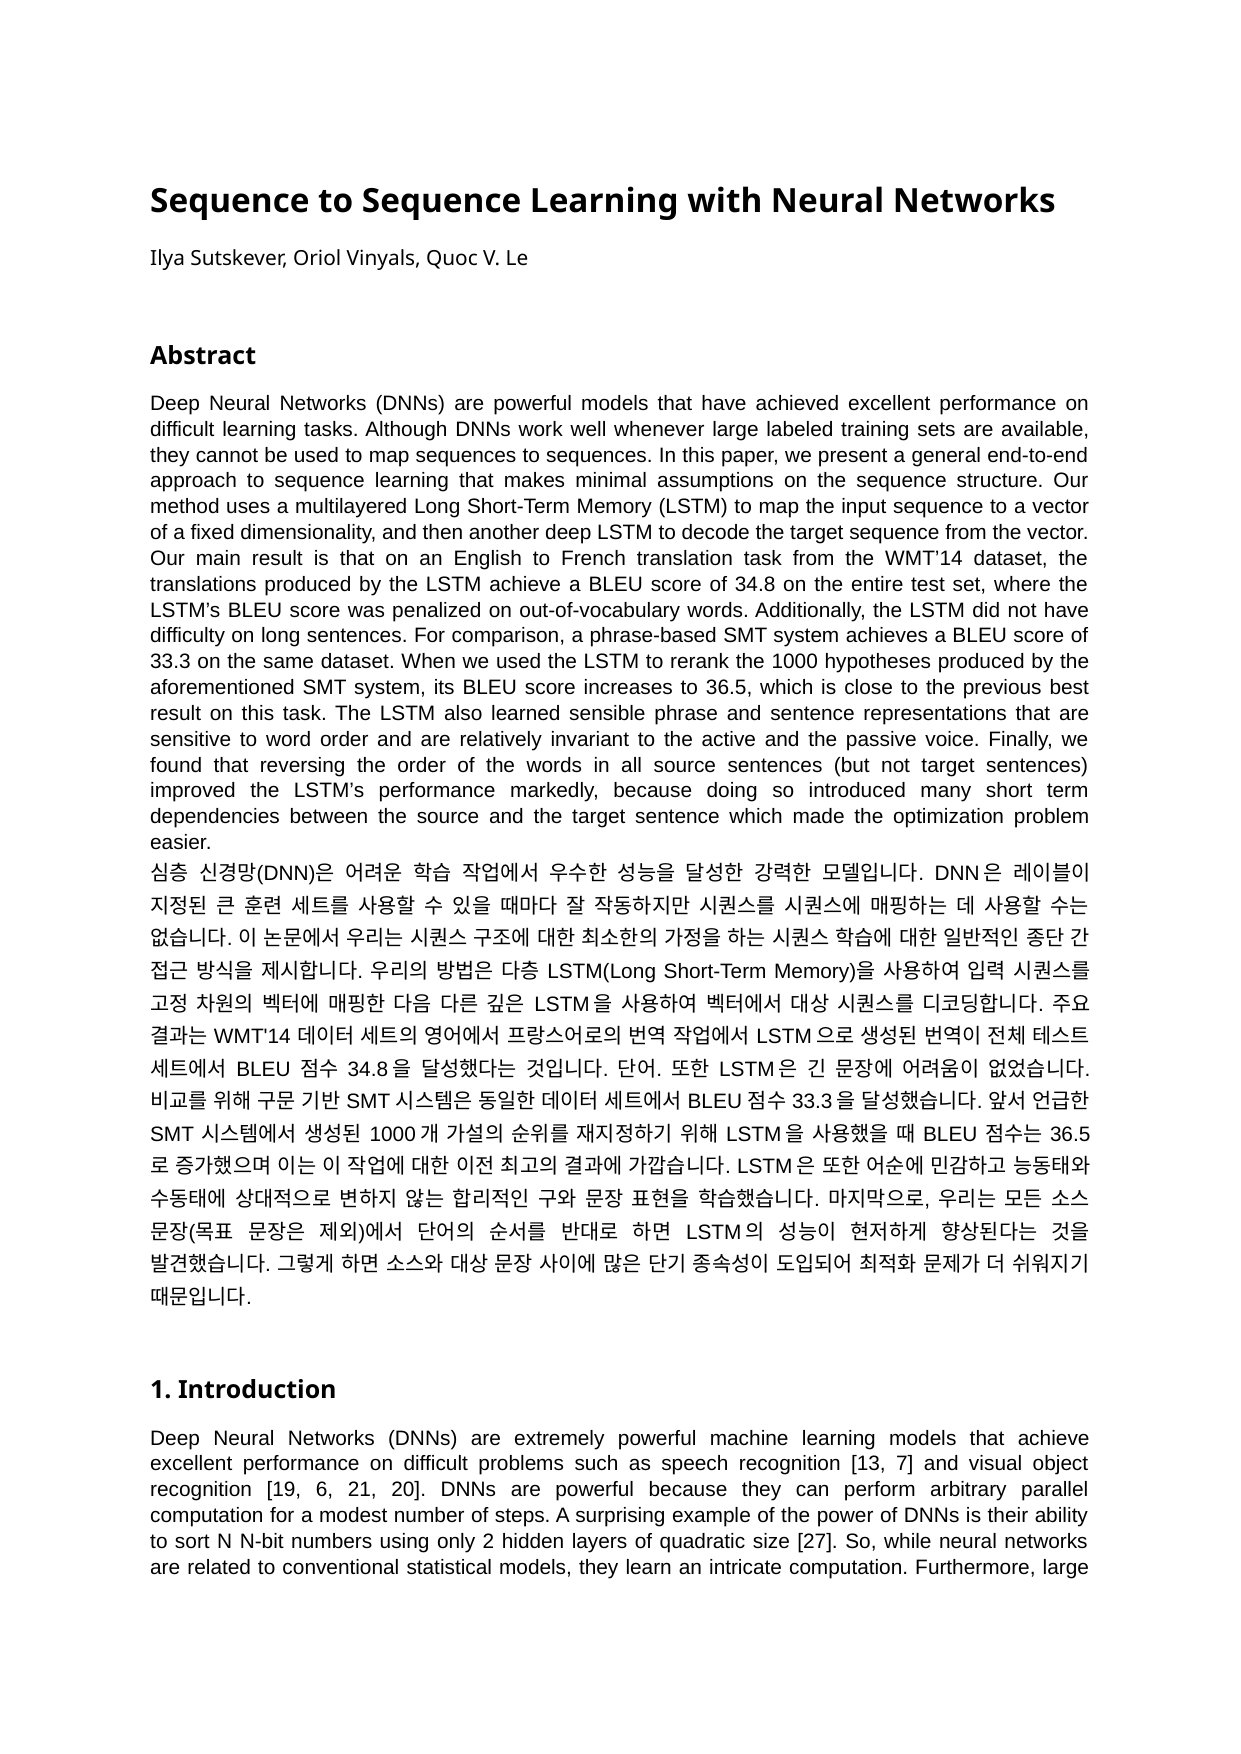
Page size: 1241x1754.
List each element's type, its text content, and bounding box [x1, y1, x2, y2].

text Abstract [150, 337, 1090, 371]
text Ilya Sutskever, Oriol Vinyals, Quoc V. Le [150, 243, 1090, 271]
text Deep Neural Networks (DNNs) are powerful models that have achieved excellent performance on difficult learning tasks. Although DNNs work well whenever large labeled training sets are available, they cannot be used to map sequences to sequences. In this paper, we present a general end-to-end approach to sequence learning that makes minimal assumptions on the sequence structure. Our method uses a multilayered Long Short-Term Memory (LSTM) to map the input sequence to a vector of a fixed dimensionality, and then another deep LSTM to decode the target sequence from the vector. Our main result is that on an English to French translation task from the WMT’14 dataset, the translations produced by the LSTM achieve a BLEU score of 34.8 on the entire test set, where the LSTM’s BLEU score was penalized on out-of-vocabulary words. Additionally, the LSTM did not have difficulty on long sentences. For comparison, a phrase-based SMT system achieves a BLEU score of 33.3 on the same dataset. When we used the LSTM to rerank the 1000 hypotheses produced by the aforementioned SMT system, its BLEU score increases to 36.5, which is close to the previous best result on this task. The LSTM also learned sensible phrase and sentence representations that are sensitive to word order and are relatively invariant to the active and the passive voice. Finally, we found that reversing the order of the words in all source sentences (but not target sentences) improved the LSTM’s performance markedly, because doing so introduced many short term dependencies between the source and the target sentence which made the optimization problem easier. 심층 신경망(DNN)은 어려운 학습 작업에서 우수한 성능을 달성한 강력한 모델입니다. DNN은 레이블이 지정된 큰 훈련 세트를 사용할 수 있을 때마다 잘 작동하지만 시퀀스를 시퀀스에 매핑하는 데 사용할 수는 없습니다. 이 논문에서 우리는 시퀀스 구조에 대한 최소한의 가정을 하는 시퀀스 학습에 대한 일반적인 종단 간 접근 방식을 제시합니다. 우리의 방법은 다층 LSTM(Long Short-Term Memory)을 사용하여 입력 시퀀스를 고정 차원의 벡터에 매핑한 다음 다른 깊은 LSTM을 사용하여 벡터에서 대상 시퀀스를 디코딩합니다. 주요 결과는 WMT'14 데이터 세트의 영어에서 프랑스어로의 번역 작업에서 LSTM으로 생성된 번역이 전체 테스트 세트에서 BLEU 점수 34.8을 달성했다는 것입니다. 단어. 또한 LSTM은 긴 문장에 어려움이 없었습니다. 비교를 위해 구문 기반 SMT 시스템은 동일한 데이터 세트에서 BLEU 점수 33.3을 달성했습니다. 앞서 언급한 SMT 시스템에서 생성된 1000개 가설의 순위를 재지정하기 위해 LSTM을 사용했을 때 BLEU 점수는 36.5로 증가했으며 이는 이 작업에 대한 이전 최고의 결과에 가깝습니다. LSTM은 또한 어순에 민감하고 능동태와 수동태에 상대적으로 변하지 않는 합리적인 구와 문장 표현을 학습했습니다. 마지막으로, 우리는 모든 소스 문장(목표 문장은 제외)에서 단어의 순서를 반대로 하면 LSTM의 성능이 현저하게 향상된다는 것을 발견했습니다. 그렇게 하면 소스와 대상 문장 사이에 많은 단기 종속성이 도입되어 최적화 문제가 더 쉬워지기 때문입니다. [150, 391, 1090, 1310]
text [150, 1425, 1090, 1578]
text 1. Introduction [150, 1372, 1090, 1406]
text Sequence to Sequence Learning with Neural Networks [150, 177, 1090, 223]
